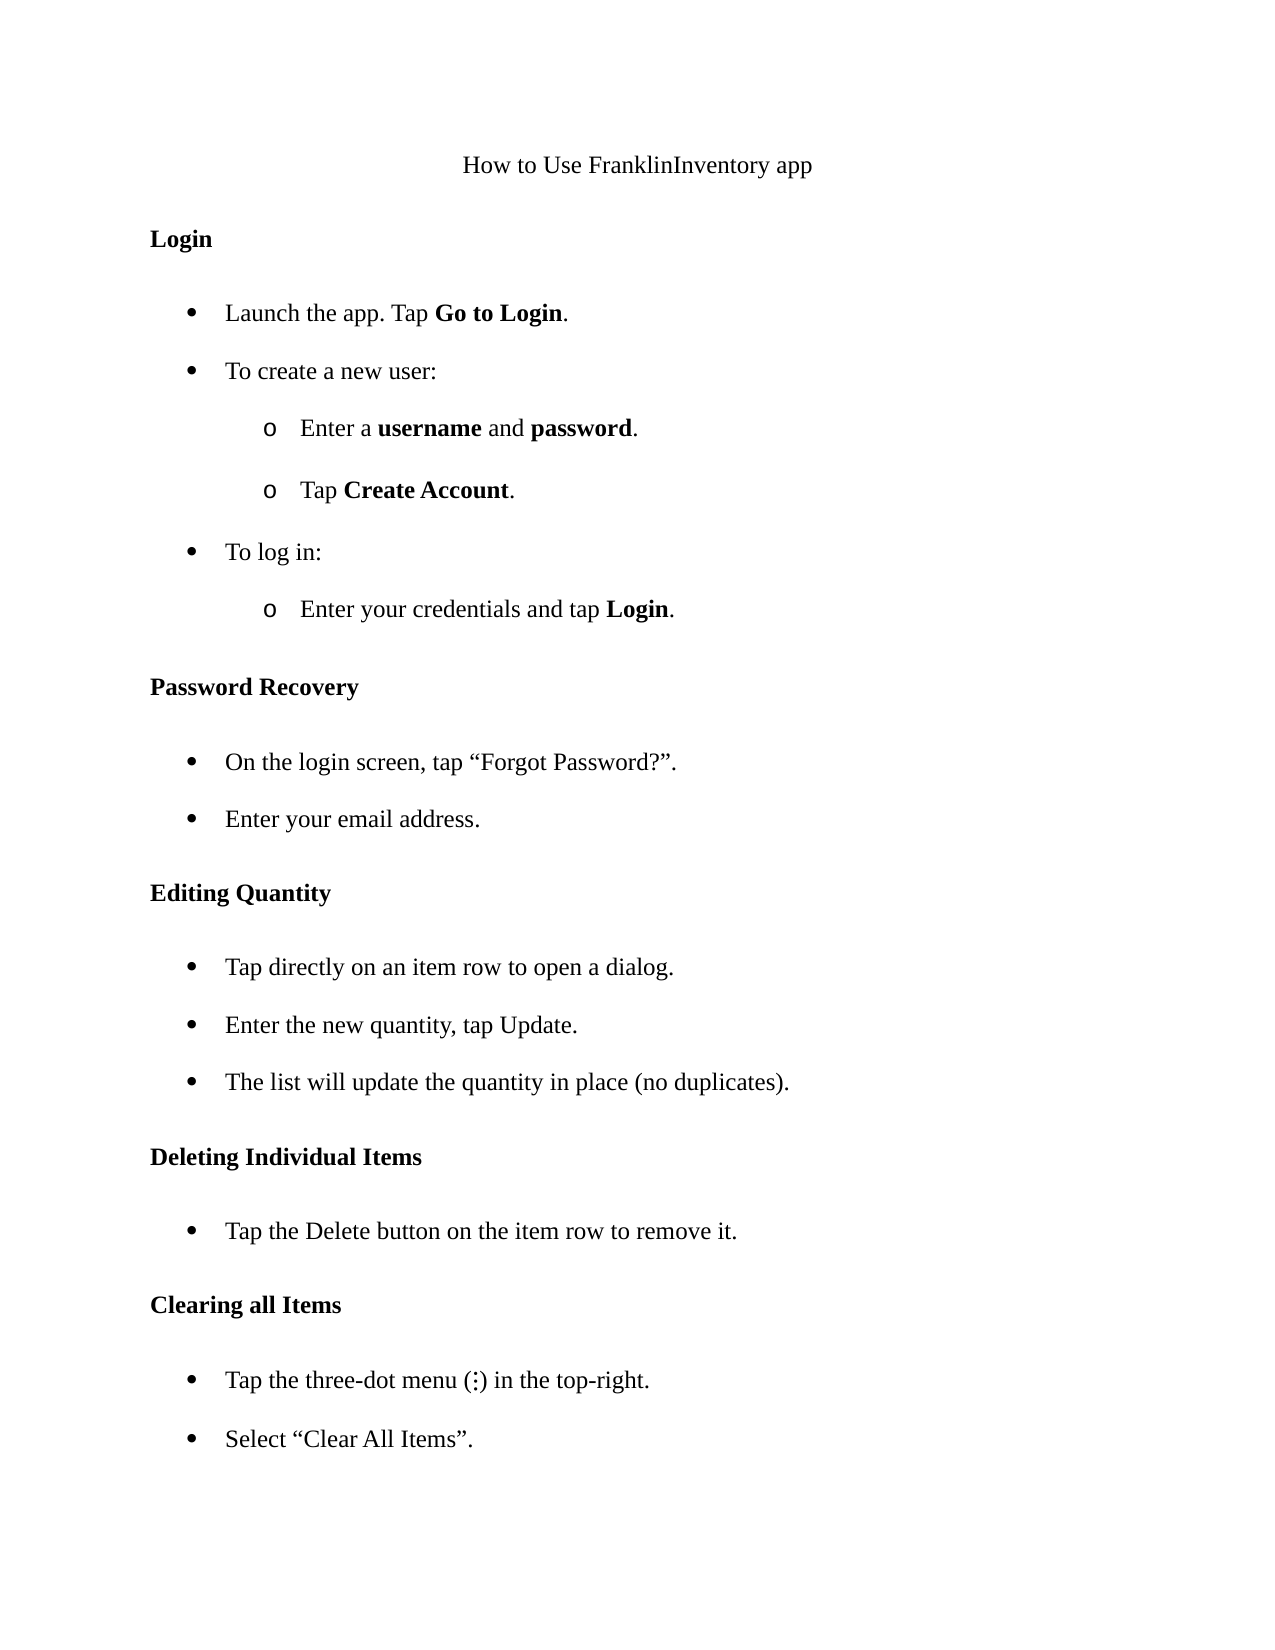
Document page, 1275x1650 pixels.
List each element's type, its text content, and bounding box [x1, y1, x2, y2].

list Tap the Delete button on the item row to remove it. [187, 1216, 1125, 1244]
text Password Recovery [150, 672, 1125, 701]
list Select “Clear All Items”. [187, 1424, 1125, 1453]
text Editing Quantity [150, 878, 1125, 907]
list On the login screen, tap “Forgot Password?”. [187, 747, 1125, 775]
list Launch the app. Tap Go to Login. [187, 298, 1125, 327]
list Enter a username and password. [262, 413, 1125, 444]
list Enter the new quantity, tap Update. [187, 1010, 1125, 1039]
list Enter your credentials and tap Login. [262, 594, 1125, 625]
text Clearing all Items [150, 1290, 1125, 1319]
list The list will update the quantity in place (no duplicates). [187, 1067, 1125, 1096]
list To log in: [187, 537, 1125, 565]
list Tap Create Account. [262, 475, 1125, 506]
list Enter your email address. [187, 804, 1125, 833]
list To create a new user: [187, 356, 1125, 384]
text Login [150, 224, 1125, 253]
text How to Use FranklinInventory app [150, 150, 1125, 179]
list Tap directly on an item row to open a dialog. [187, 952, 1125, 981]
text Deleting Individual Items [150, 1142, 1125, 1170]
list Tap the three-dot menu (⋮) in the top-right. [187, 1364, 1125, 1394]
